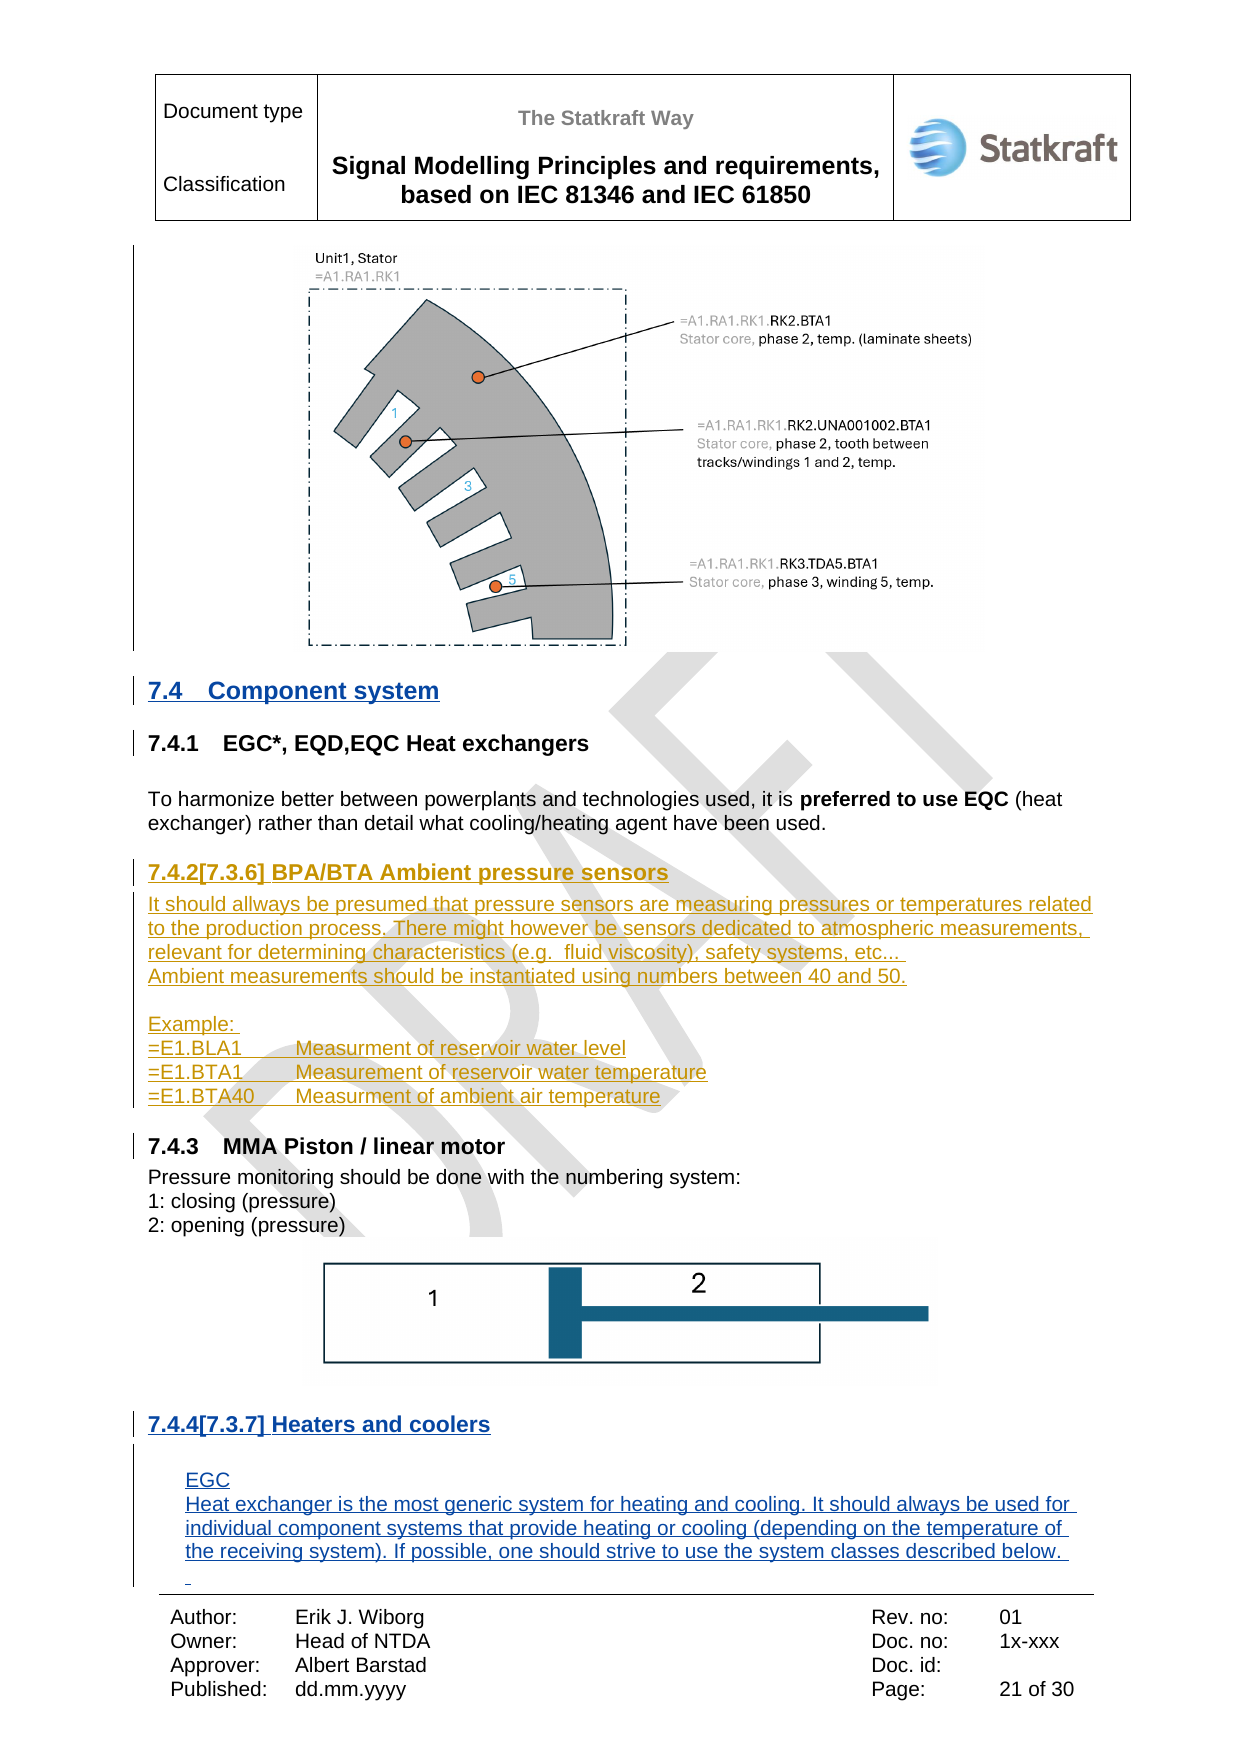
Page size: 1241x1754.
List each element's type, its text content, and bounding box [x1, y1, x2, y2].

picture [906, 115, 1118, 180]
picture [292, 245, 986, 652]
picture [302, 1237, 939, 1386]
subtitle MMA Piston / linear motor [148, 1133, 1092, 1159]
subtitle EGC*, EQD,EQC Heat exchangers [148, 730, 1092, 756]
text 2: opening (pressure) [148, 1213, 1092, 1237]
text 1: closing (pressure) [148, 1189, 1092, 1213]
text To harmonize better between powerplants and technologies used, it is preferred to use EQC (heat exchanger) rather than detail what cooling/heating agent have been used. [148, 786, 1092, 834]
text Pressure monitoring should be done with the numbering system: [148, 1165, 1092, 1189]
